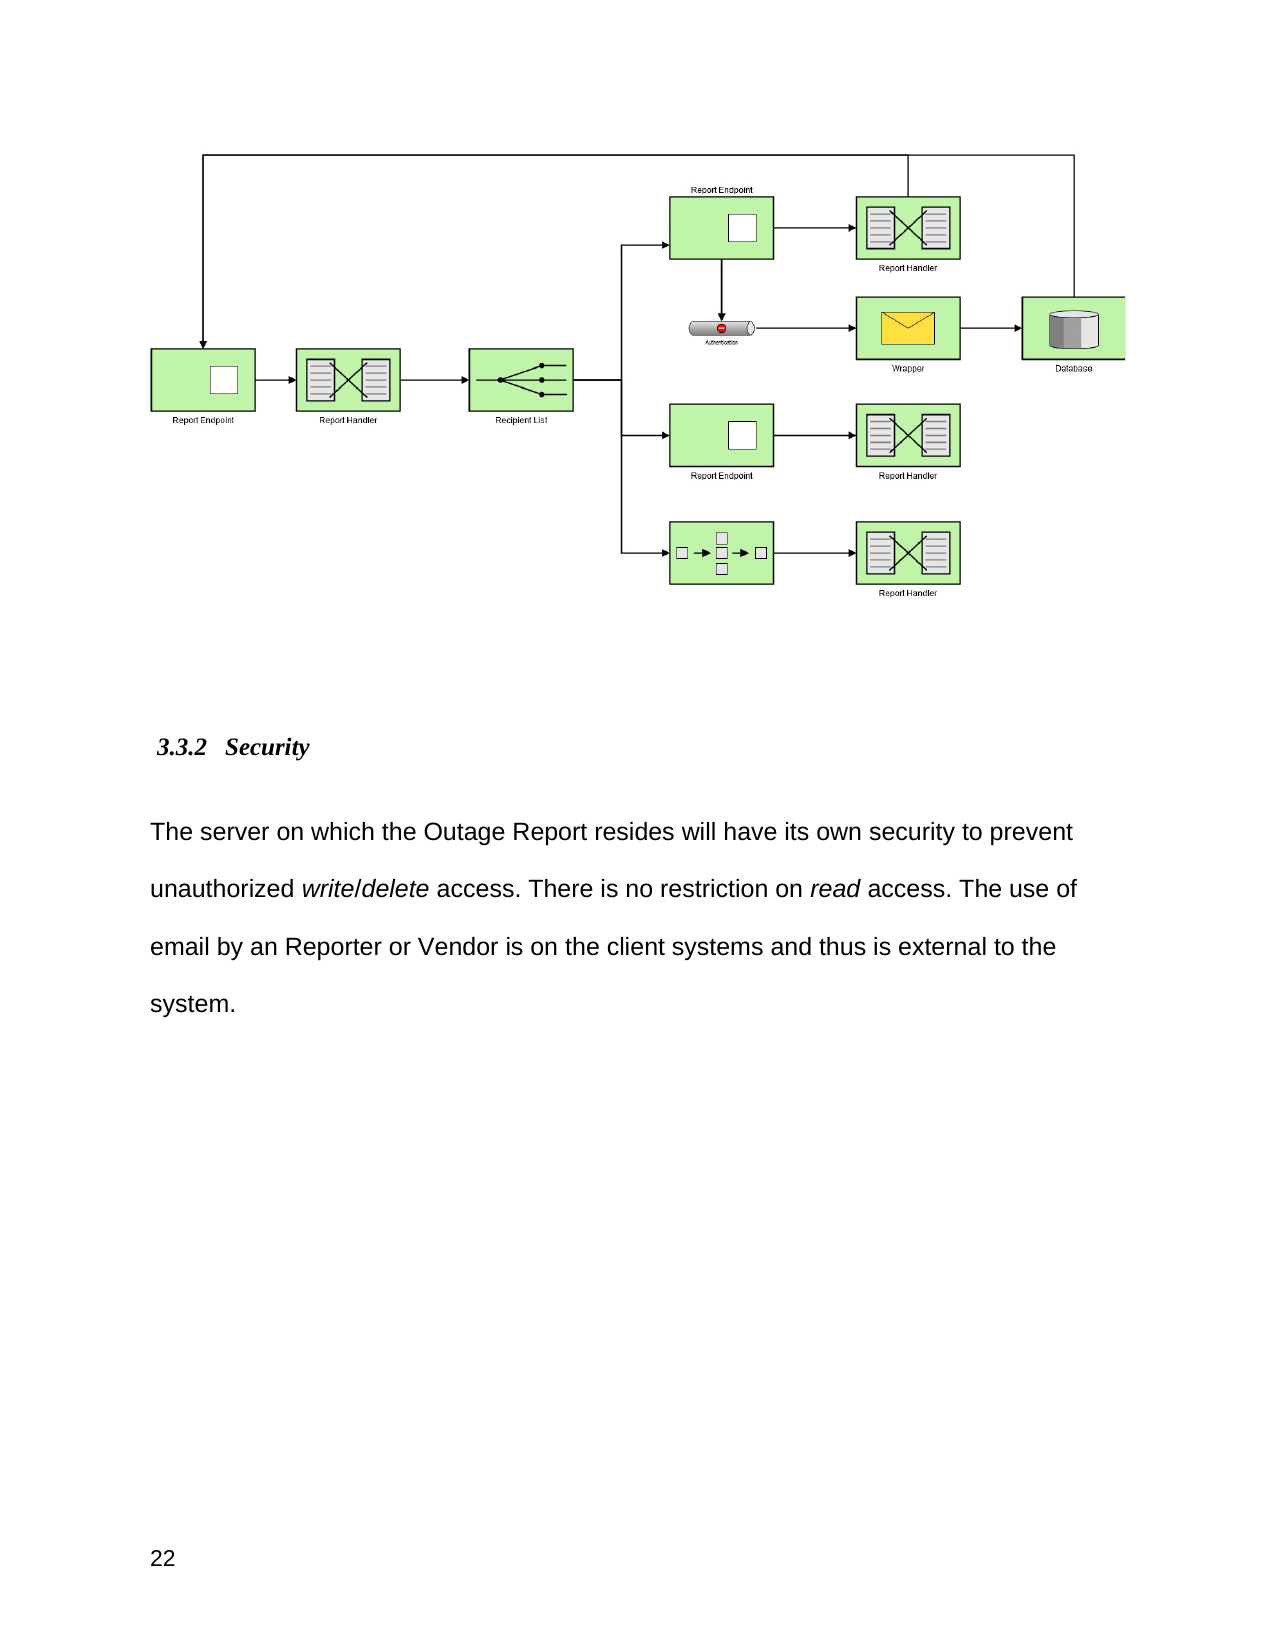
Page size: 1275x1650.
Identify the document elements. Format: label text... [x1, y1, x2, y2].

text The server on which the Outage Report resides will have its own security to prevent unauthorized write/delete access. There is no restriction on read access. The use of email by an Reporter or Vendor is on the client systems and thus is external to the system. [150, 817, 1125, 1018]
picture [150, 150, 1125, 598]
subtitle 3.3.2 Security [150, 732, 1125, 761]
